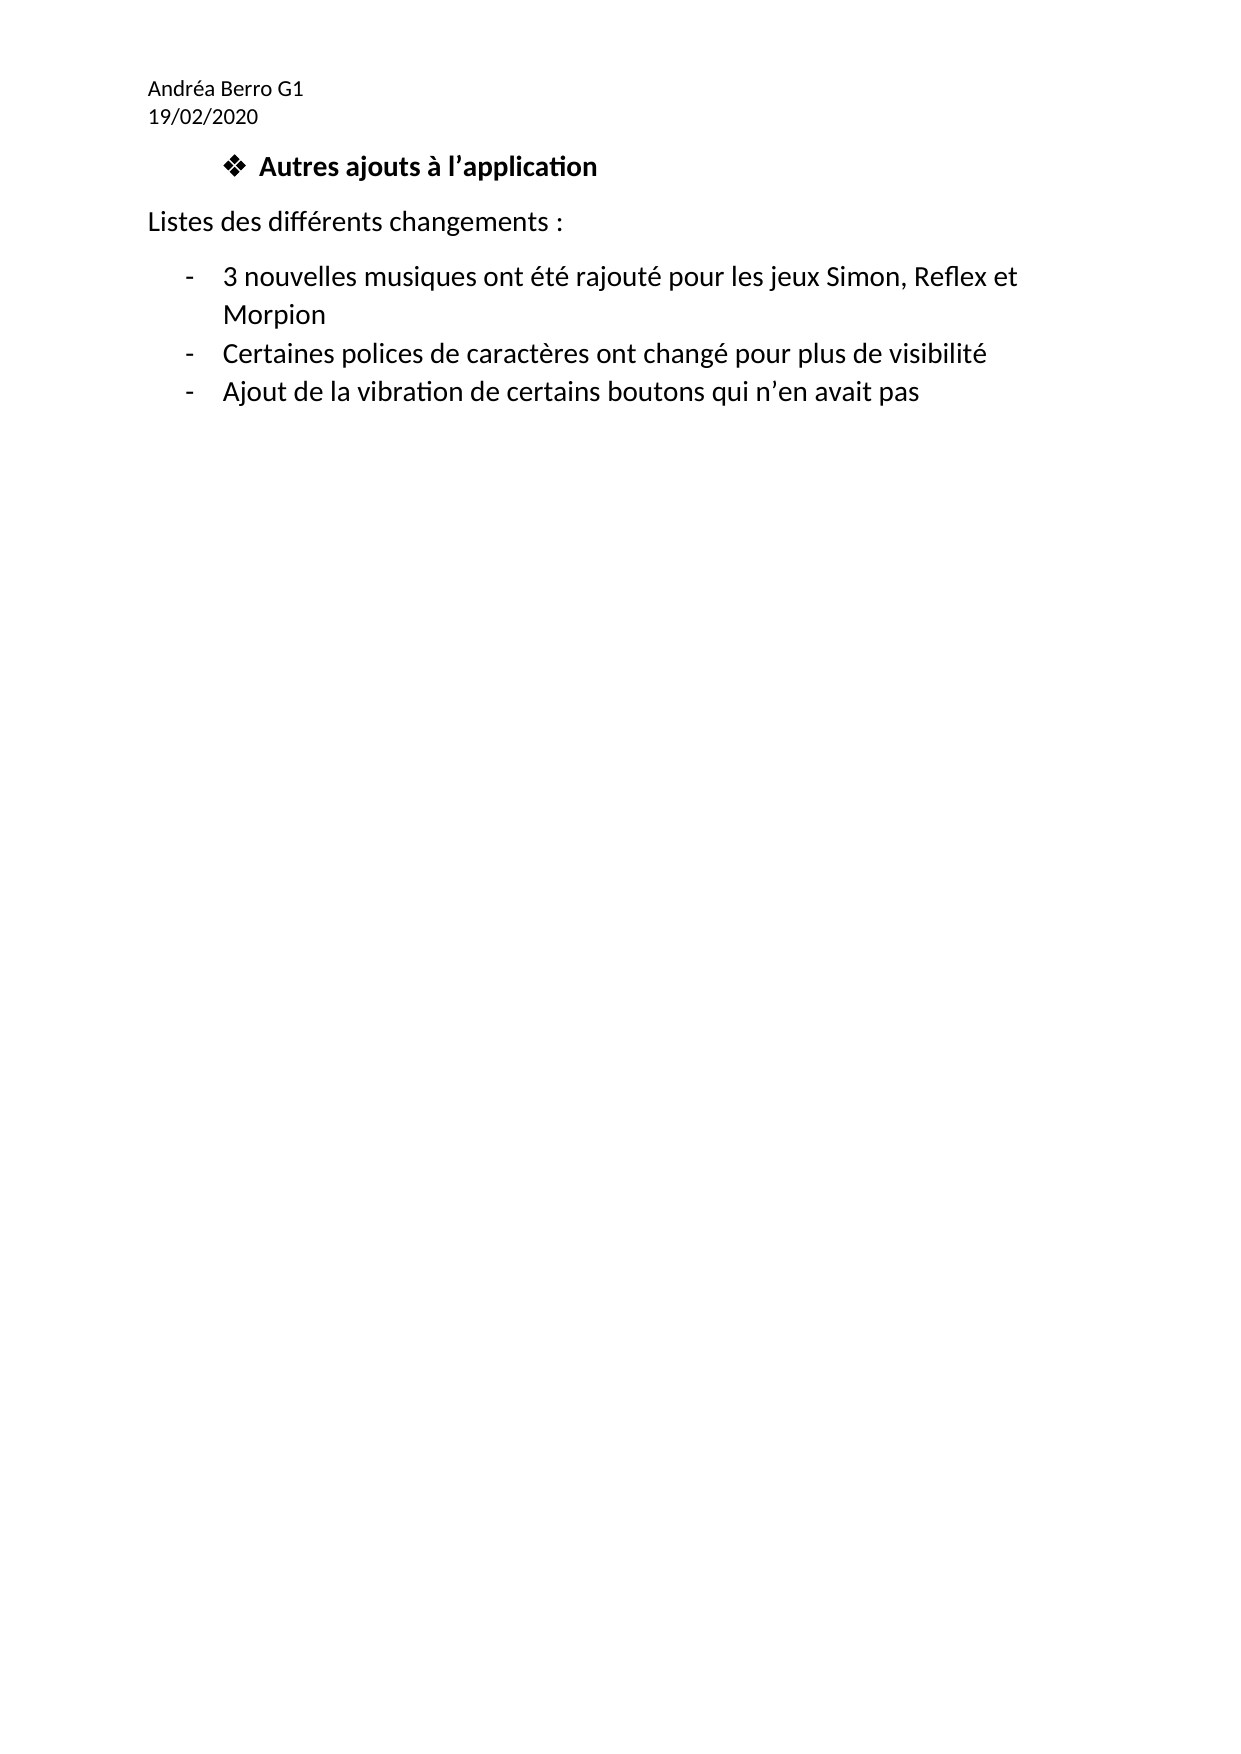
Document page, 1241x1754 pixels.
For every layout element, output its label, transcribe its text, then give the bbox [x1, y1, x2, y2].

list Ajout de la vibration de certains boutons qui n’en avait pas [185, 373, 1093, 409]
list Certaines polices de caractères ont changé pour plus de visibilité [185, 335, 1093, 370]
list 3 nouvelles musiques ont été rajouté pour les jeux Simon, Reflex et Morpion [185, 258, 1093, 332]
text Listes des différents changements : [148, 203, 1093, 238]
list Autres ajouts à l’application [221, 148, 1093, 183]
